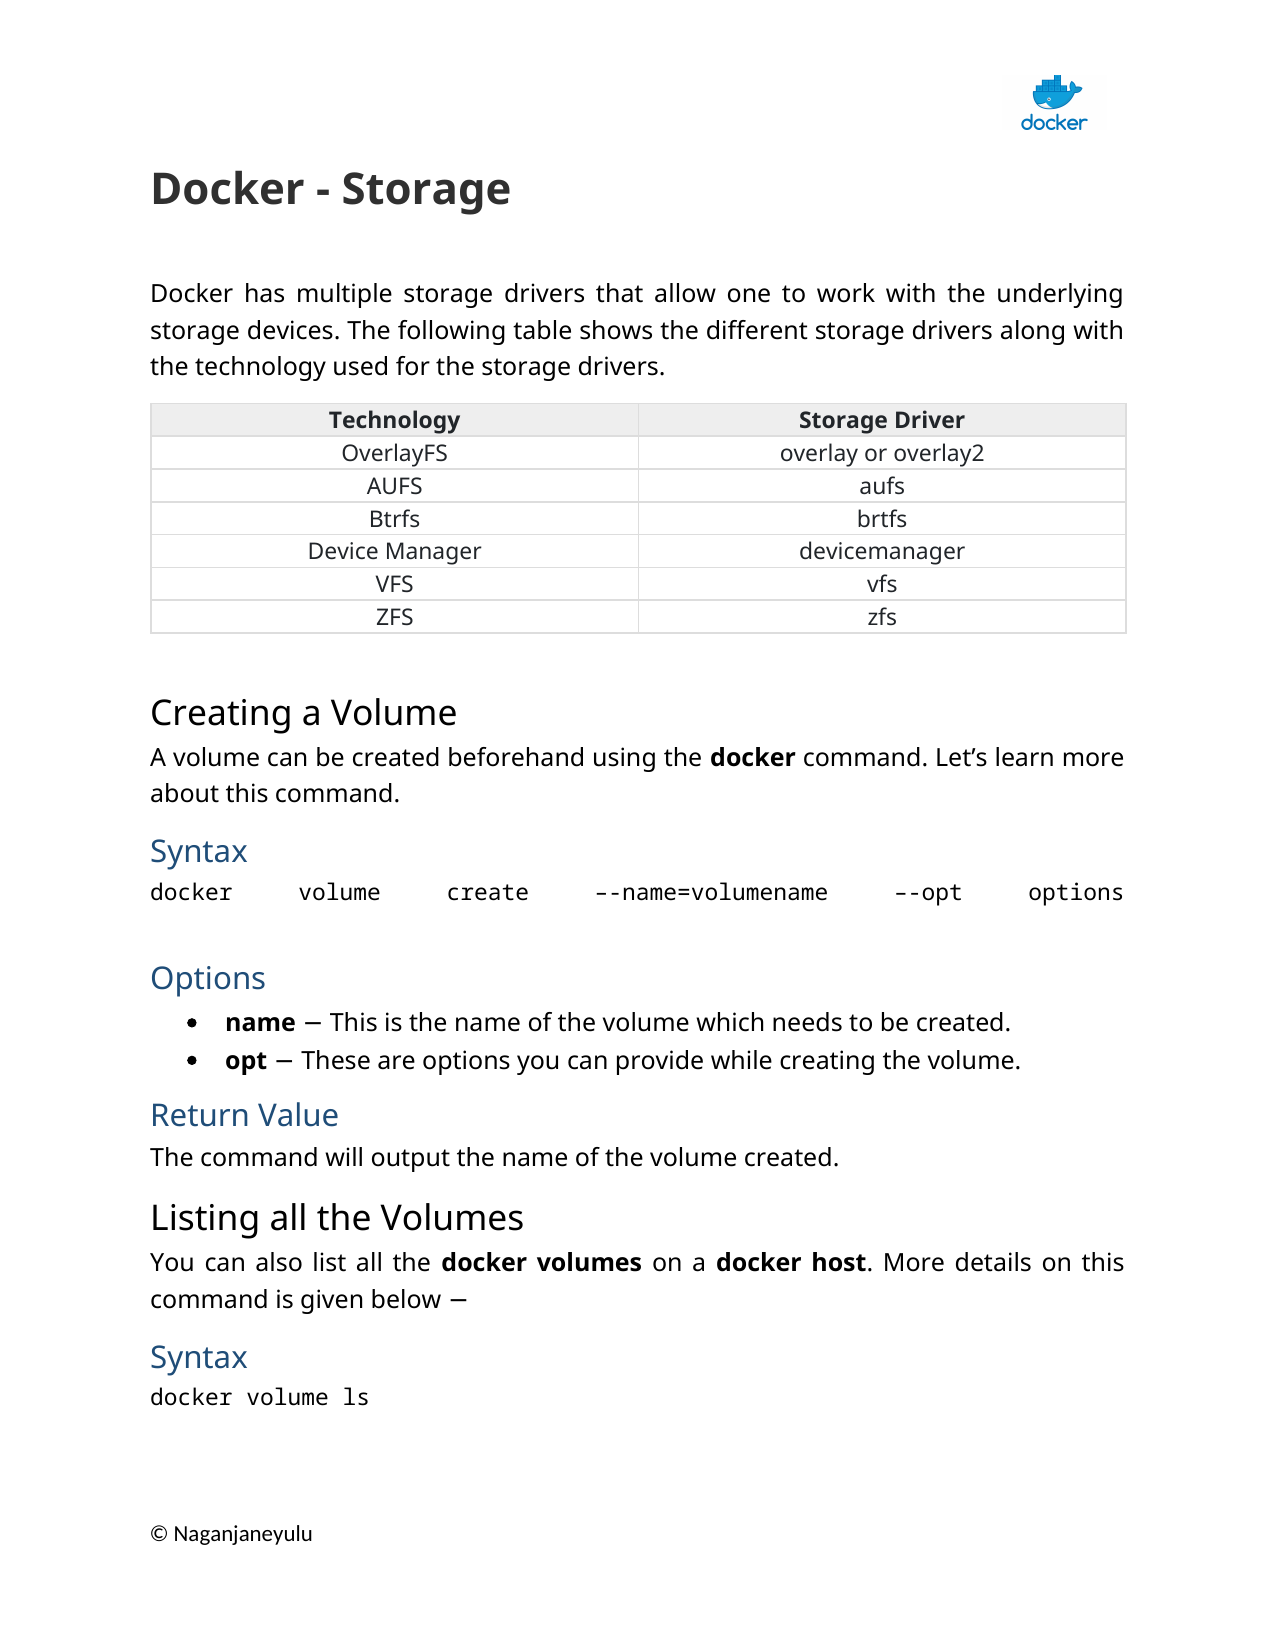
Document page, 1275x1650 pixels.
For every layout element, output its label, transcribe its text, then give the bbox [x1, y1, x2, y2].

table_cell devicemanager [639, 535, 1125, 567]
table_cell Device Manager [152, 535, 638, 567]
subtitle Creating a Volume [150, 687, 1125, 735]
list name − This is the name of the volume which needs to be created. [187, 1002, 1125, 1039]
text docker volume create –-name=volumename –-opt options [150, 875, 1125, 937]
subtitle Docker - Storage [150, 158, 1125, 217]
subtitle Return Value [150, 1093, 1125, 1136]
subtitle Options [150, 956, 1125, 998]
table_header Technology [152, 404, 638, 435]
text You can also list all the docker volumes on a docker host. More details on this command is given below − [150, 1245, 1125, 1316]
table_cell vfs [639, 568, 1125, 599]
table_cell AUFS [152, 470, 638, 501]
table_cell aufs [639, 470, 1125, 501]
text docker volume ls [150, 1381, 1125, 1412]
table_cell OverlayFS [152, 437, 638, 468]
text The command will output the name of the volume created. [150, 1139, 1125, 1173]
subtitle Listing all the Volumes [150, 1193, 1125, 1241]
subtitle Syntax [150, 829, 1125, 872]
subtitle Syntax [150, 1335, 1125, 1378]
table_cell ZFS [152, 601, 638, 632]
text Docker has multiple storage drivers that allow one to work with the underlying storage devices. The following table shows the different storage drivers along with the technology used for the storage drivers. [150, 276, 1125, 383]
text A volume can be created beforehand using the docker command. Let’s learn more about this command. [150, 739, 1125, 810]
table_cell Btrfs [152, 503, 638, 534]
table_cell overlay or overlay2 [639, 437, 1125, 468]
table_cell brtfs [639, 503, 1125, 534]
table_cell VFS [152, 568, 638, 599]
list opt − These are options you can provide while creating the volume. [187, 1039, 1125, 1077]
table_header Storage Driver [639, 404, 1125, 435]
table_cell zfs [639, 601, 1125, 632]
